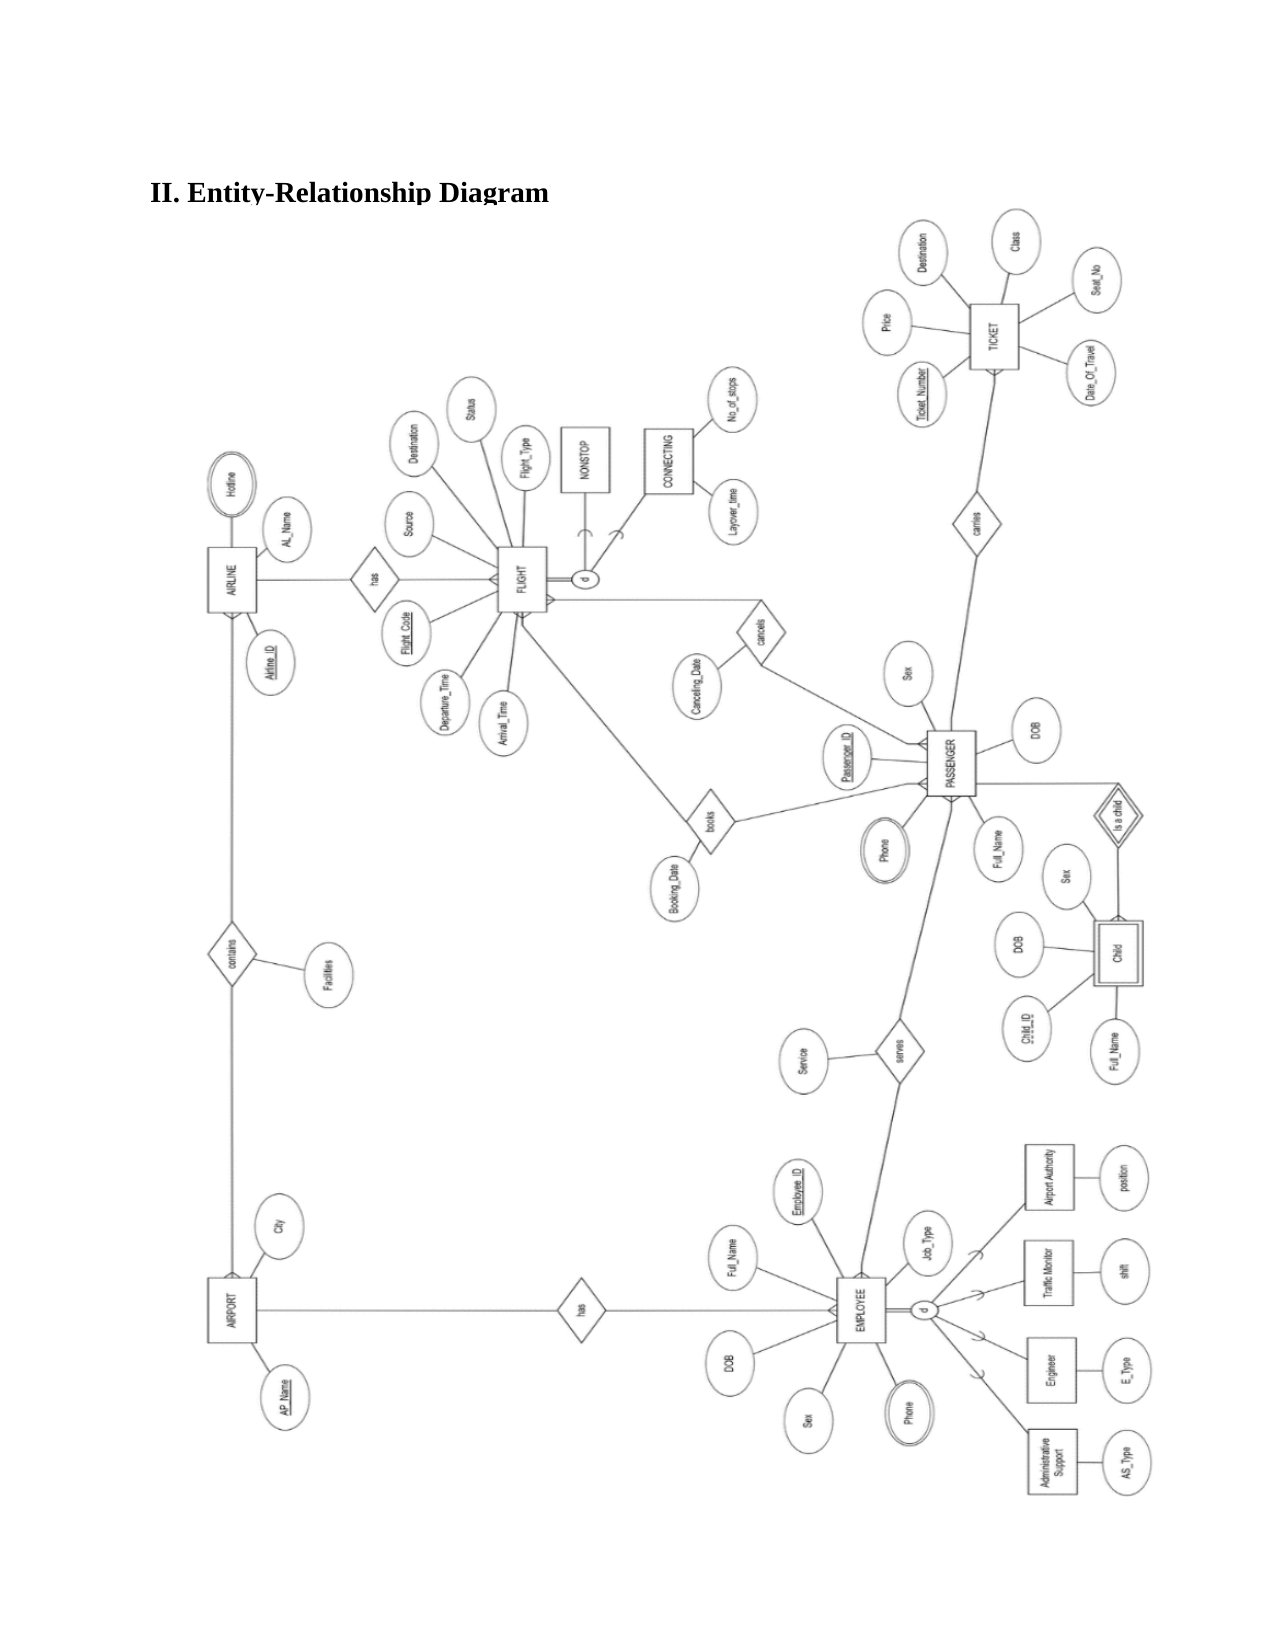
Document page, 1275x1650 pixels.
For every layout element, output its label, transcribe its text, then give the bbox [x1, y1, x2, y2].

subtitle II. Entity-Relationship Diagram [150, 175, 1191, 208]
picture [202, 206, 1157, 1499]
